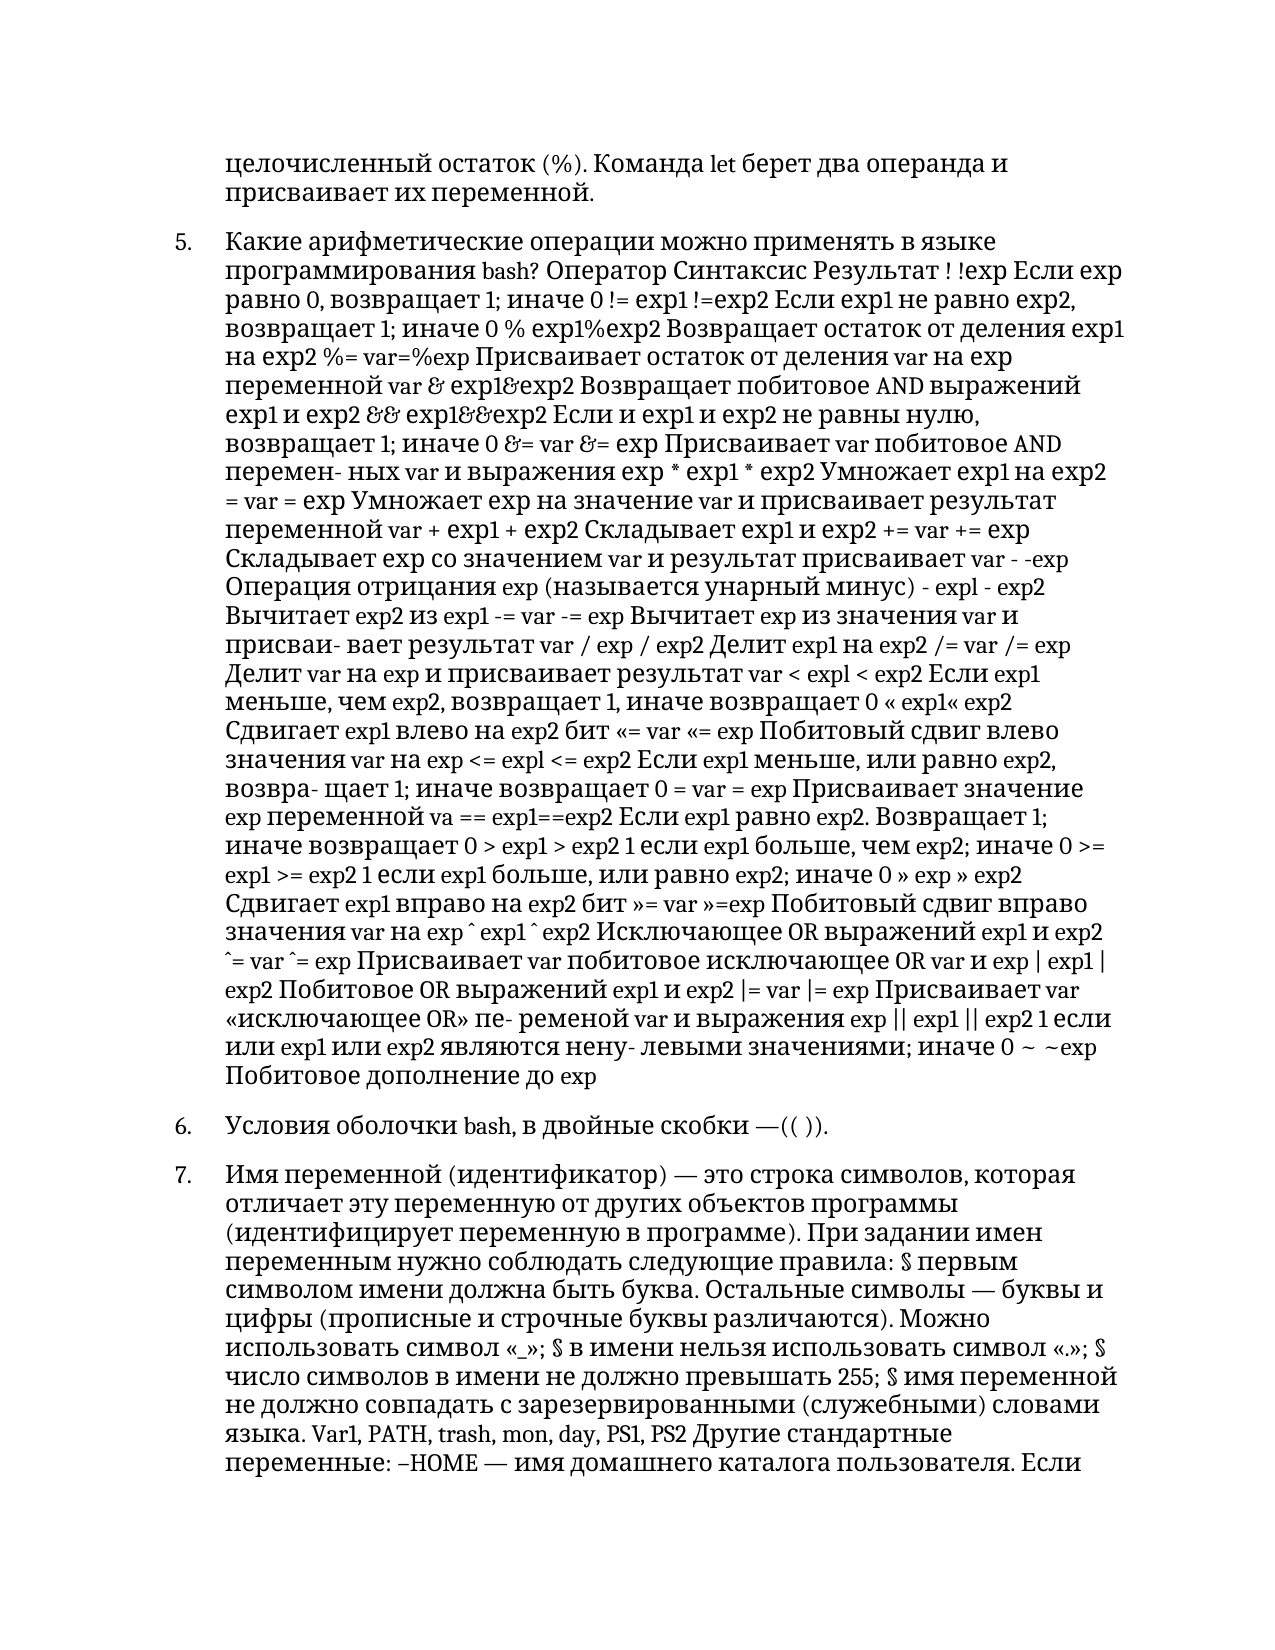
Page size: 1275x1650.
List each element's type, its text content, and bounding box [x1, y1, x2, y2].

list Условия оболочки bash, в двойные скобки —(( )). [175, 1112, 1125, 1140]
list Какие арифметические операции можно применять в языке программирования bash? Оператор Синтаксис Результат ! !ехр Если ехр равно 0, возвращает 1; иначе 0 != ехр1 !=ехр2 Если ехр1 не равно ехр2, возвращает 1; иначе 0 % ехр1%ехр2 Возвращает остаток от деления ехр1 на ехр2 %= var=%exp Присваивает остаток от деления var на ехр переменной var & ехр1&ехр2 Возвращает побитовое AND выражений ехр1 и ехр2 && ехр1&&ехр2 Если и ехр1 и ехр2 не равны нулю, возвращает 1; иначе 0 &= var &= ехр Присваивает var побитовое AND перемен- ных var и выражения ехр * ехр1 * ехр2 Умножает ехр1 на ехр2 = var = ехр Умножает ехр на значение var и присваивает результат переменной var + ехр1 + ехр2 Складывает ехр1 и ехр2 += var += ехр Складывает ехр со значением var и результат присваивает var - -exp Операция отрицания exp (называется унарный минус) - expl - exp2 Вычитает exp2 из exp1 -= var -= exp Вычитает exp из значения var и присваи- вает результат var / exp / exp2 Делит exp1 на exp2 /= var /= exp Делит var на exp и присваивает результат var < expl < exp2 Если exp1 меньше, чем exp2, возвращает 1, иначе возвращает 0 « exp1« exp2 Сдвигает exp1 влево на exp2 бит «= var «= exp Побитовый сдвиг влево значения var на exp <= expl <= exp2 Если exp1 меньше, или равно exp2, возвра- щает 1; иначе возвращает 0 = var = exp Присваивает значение exp переменной va == exp1==exp2 Если exp1 равно exp2. Возвращает 1; иначе возвращает 0 > exp1 > exp2 1 если exp1 больше, чем exp2; иначе 0 >= exp1 >= exp2 1 если exp1 больше, или равно exp2; иначе 0 » exp » exp2 Сдвигает exp1 вправо на exp2 бит »= var »=exp Побитовый сдвиг вправо значения var на exp ˆ exp1 ˆ exp2 Исключающее OR выражений exp1 и exp2 ˆ= var ˆ= exp Присваивает var побитовое исключающее OR var и exp | exp1 | exp2 Побитовое OR выражений exp1 и exp2 |= var |= exp Присваивает var «исключающее OR» пе- ременой var и выражения exp || exp1 || exp2 1 если или exp1 или exp2 являются нену- левыми значениями; иначе 0 ~ ~exp Побитовое дополнение до exp [175, 228, 1125, 1091]
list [175, 1161, 1125, 1477]
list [175, 150, 1125, 207]
